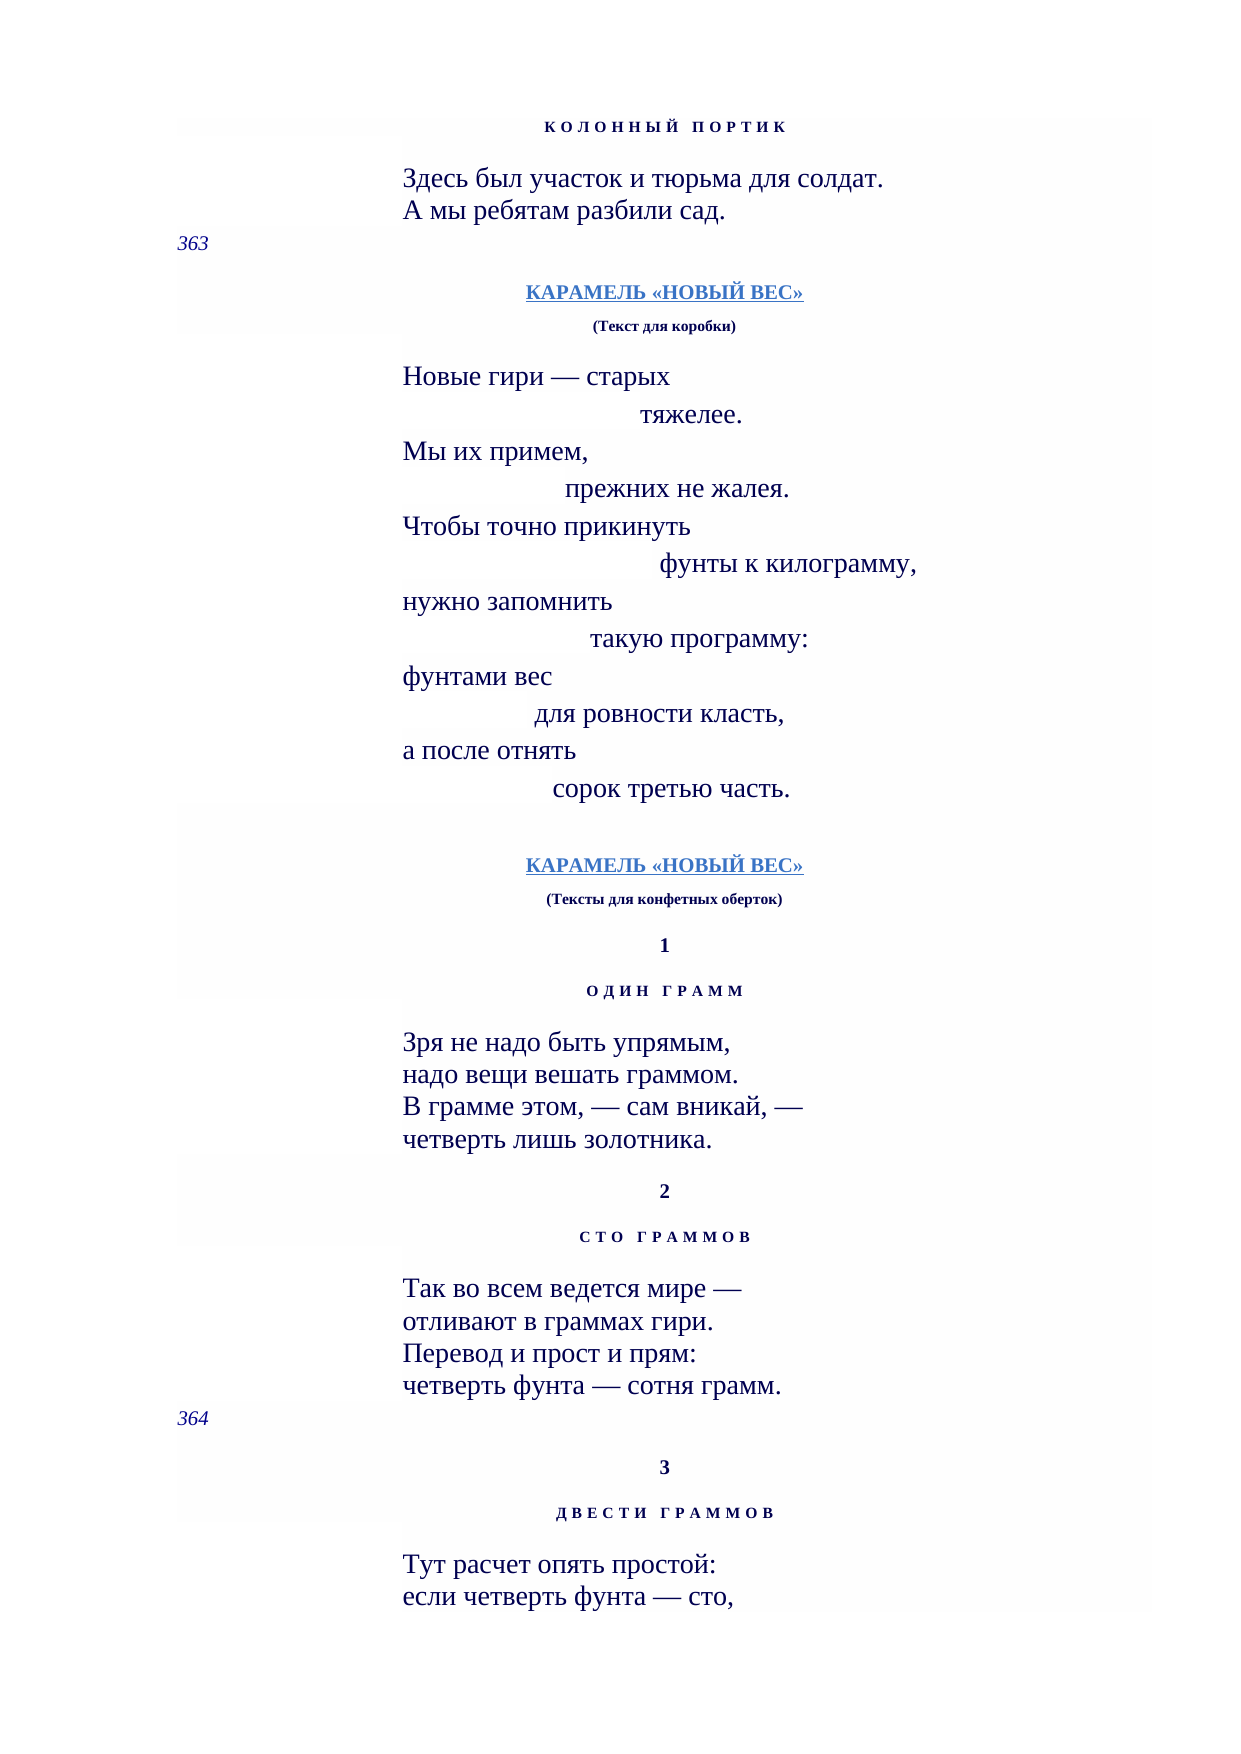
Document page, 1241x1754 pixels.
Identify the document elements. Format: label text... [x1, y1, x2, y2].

text 3 [177, 1455, 1152, 1479]
text Здесь был участок и тюрьма для солдат. А мы ребятам разбили сад. [402, 161, 1152, 226]
text ДВЕСТИ ГРАММОВ [177, 1504, 1152, 1522]
text Зря не надо быть упрямым, надо вещи вешать граммом. В грамме этом, — сам вникай, — четверть лишь золотника. [402, 1024, 1152, 1154]
text Так во всем ведется мире — отливают в граммах гири. Перевод и прост и прям: четверть фунта — сотня грамм. [402, 1271, 1152, 1401]
text фунтами вес [402, 658, 1152, 691]
text (Тексты для конфетных оберток) [177, 890, 1152, 908]
text сорок третью часть. [552, 771, 1152, 803]
text для ровности класть, [527, 696, 1152, 728]
text такую программу: [590, 621, 1152, 653]
text ОДИН ГРАММ [177, 982, 1152, 999]
text КАРАМЕЛЬ «НОВЫЙ ВЕС» [177, 280, 1152, 304]
text СТО ГРАММОВ [177, 1228, 1152, 1246]
text прежних не жалея. [565, 472, 1152, 504]
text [402, 1547, 1152, 1612]
text тяжелее. [640, 397, 1152, 429]
text нужно запомнить [402, 584, 1152, 616]
text 2 [177, 1179, 1152, 1203]
text КОЛОННЫЙ ПОРТИК [177, 118, 1152, 136]
text Мы их примем, [402, 434, 1152, 467]
text 364 [177, 1406, 1152, 1430]
text а после отнять [402, 733, 1152, 766]
text Чтобы точно прикинуть [402, 509, 1152, 541]
text фунты к килограмму, [652, 546, 1152, 579]
text КАРАМЕЛЬ «НОВЫЙ ВЕС» [177, 853, 1152, 877]
text Новые гири — старых [402, 359, 1152, 392]
text (Текст для коробки) [177, 316, 1152, 334]
text 363 [177, 231, 1152, 255]
text 1 [177, 933, 1152, 957]
